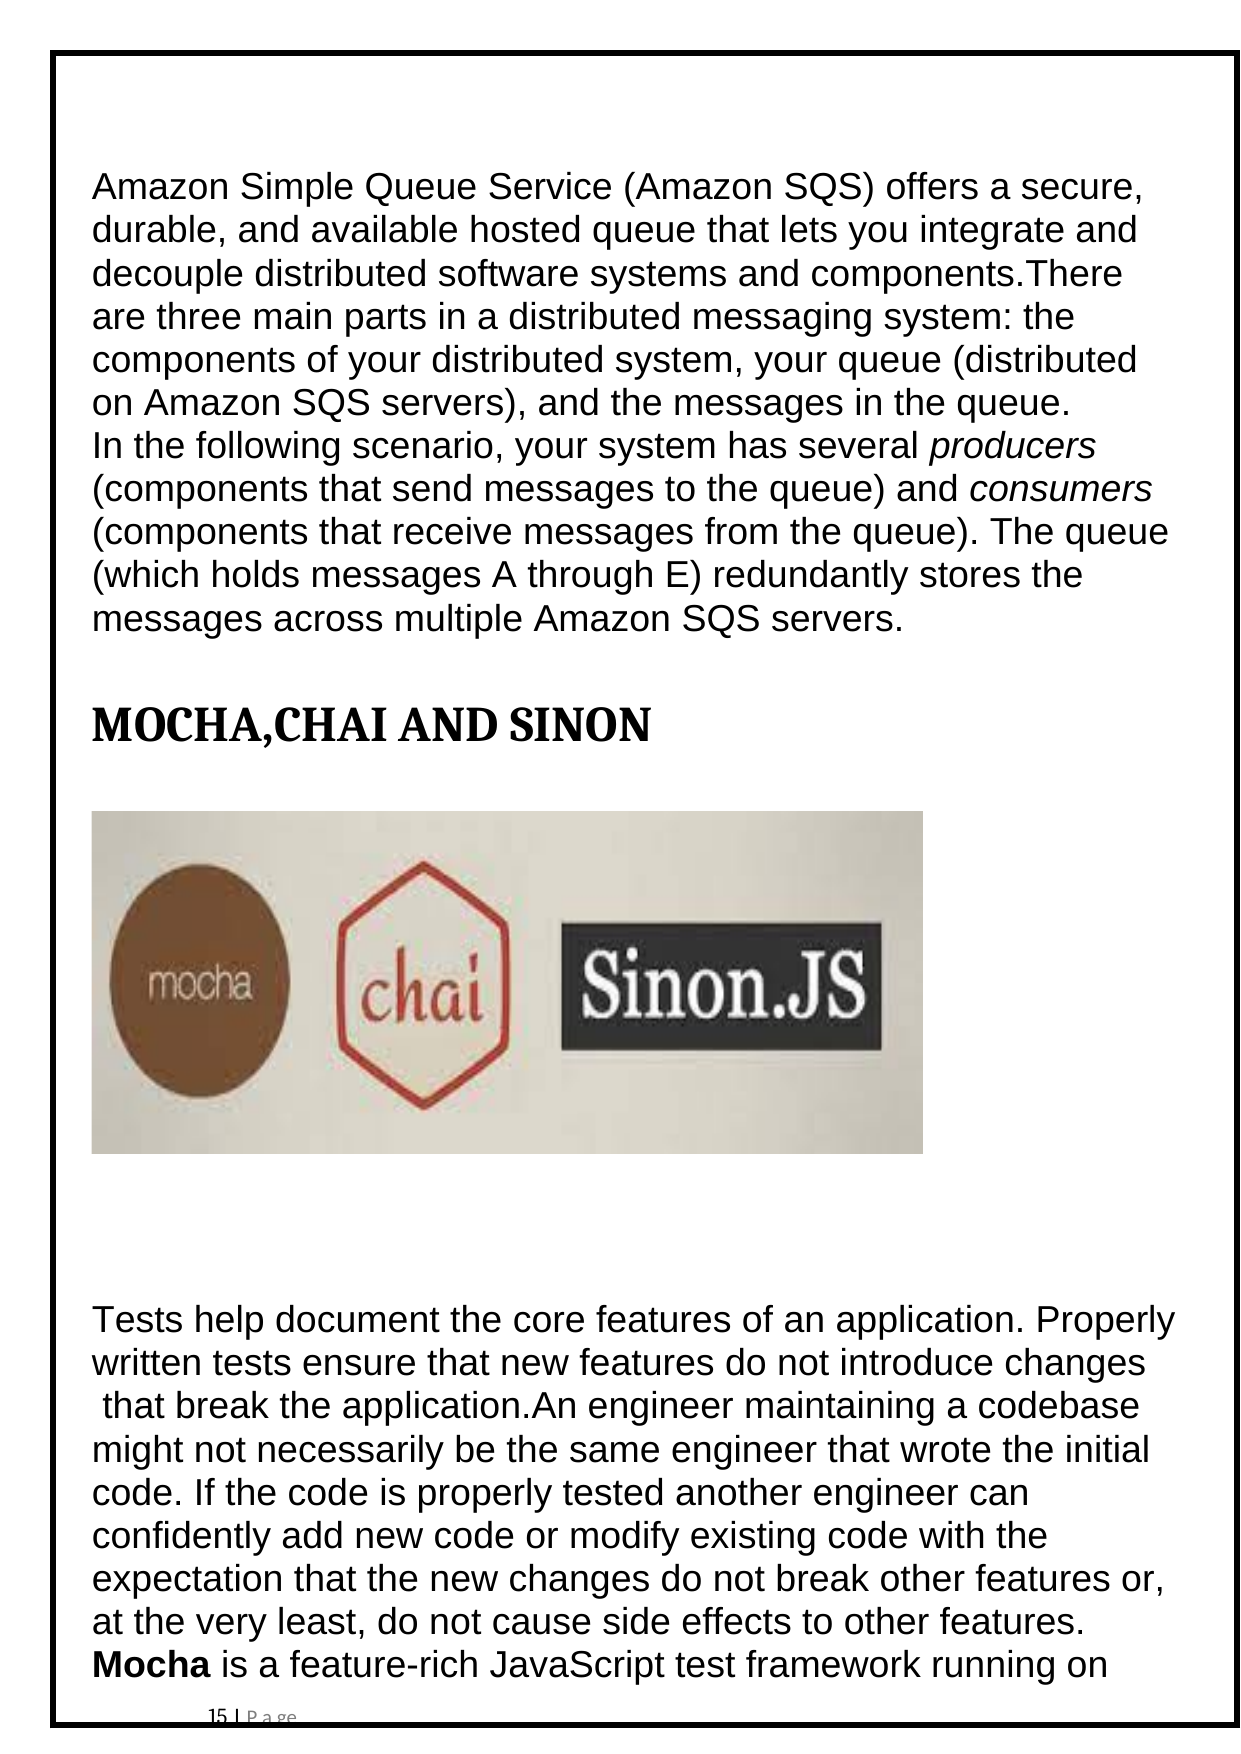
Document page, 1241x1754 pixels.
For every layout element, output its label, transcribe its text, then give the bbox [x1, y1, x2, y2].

text confidently add new code or modify existing code with the expectation that the new changes do not break other features or, [92, 1513, 1234, 1599]
text MOCHA,CHAI AND SINON [92, 696, 1234, 754]
text In the following scenario, your system has several producers (components that send messages to the queue) and consumers (components that receive messages from the queue). The queue (which holds messages A through E) redundantly stores the messages across multiple Amazon SQS servers. [92, 423, 1234, 639]
text on Amazon SQS servers), and the messages in the queue. [92, 380, 1234, 423]
text are three main parts in a distributed messaging system: the [92, 294, 1234, 337]
text Tests help document the core features of an application. Properly written tests ensure that new features do not introduce changes [92, 1297, 1234, 1384]
text that break the application.An engineer maintaining a codebase might not necessarily be the same engineer that wrote the initial code. If the code is properly tested another engineer can [92, 1384, 1234, 1513]
text at the very least, do not cause side effects to other features. [92, 1599, 1234, 1642]
text components of your distributed system, your queue (distributed [92, 337, 1234, 380]
text Mocha is a feature-rich JavaScript test framework running on [92, 1642, 1234, 1686]
text Amazon Simple Queue Service (Amazon SQS) offers a secure, durable, and available hosted queue that lets you integrate and decouple distributed software systems and components.There [92, 164, 1234, 294]
